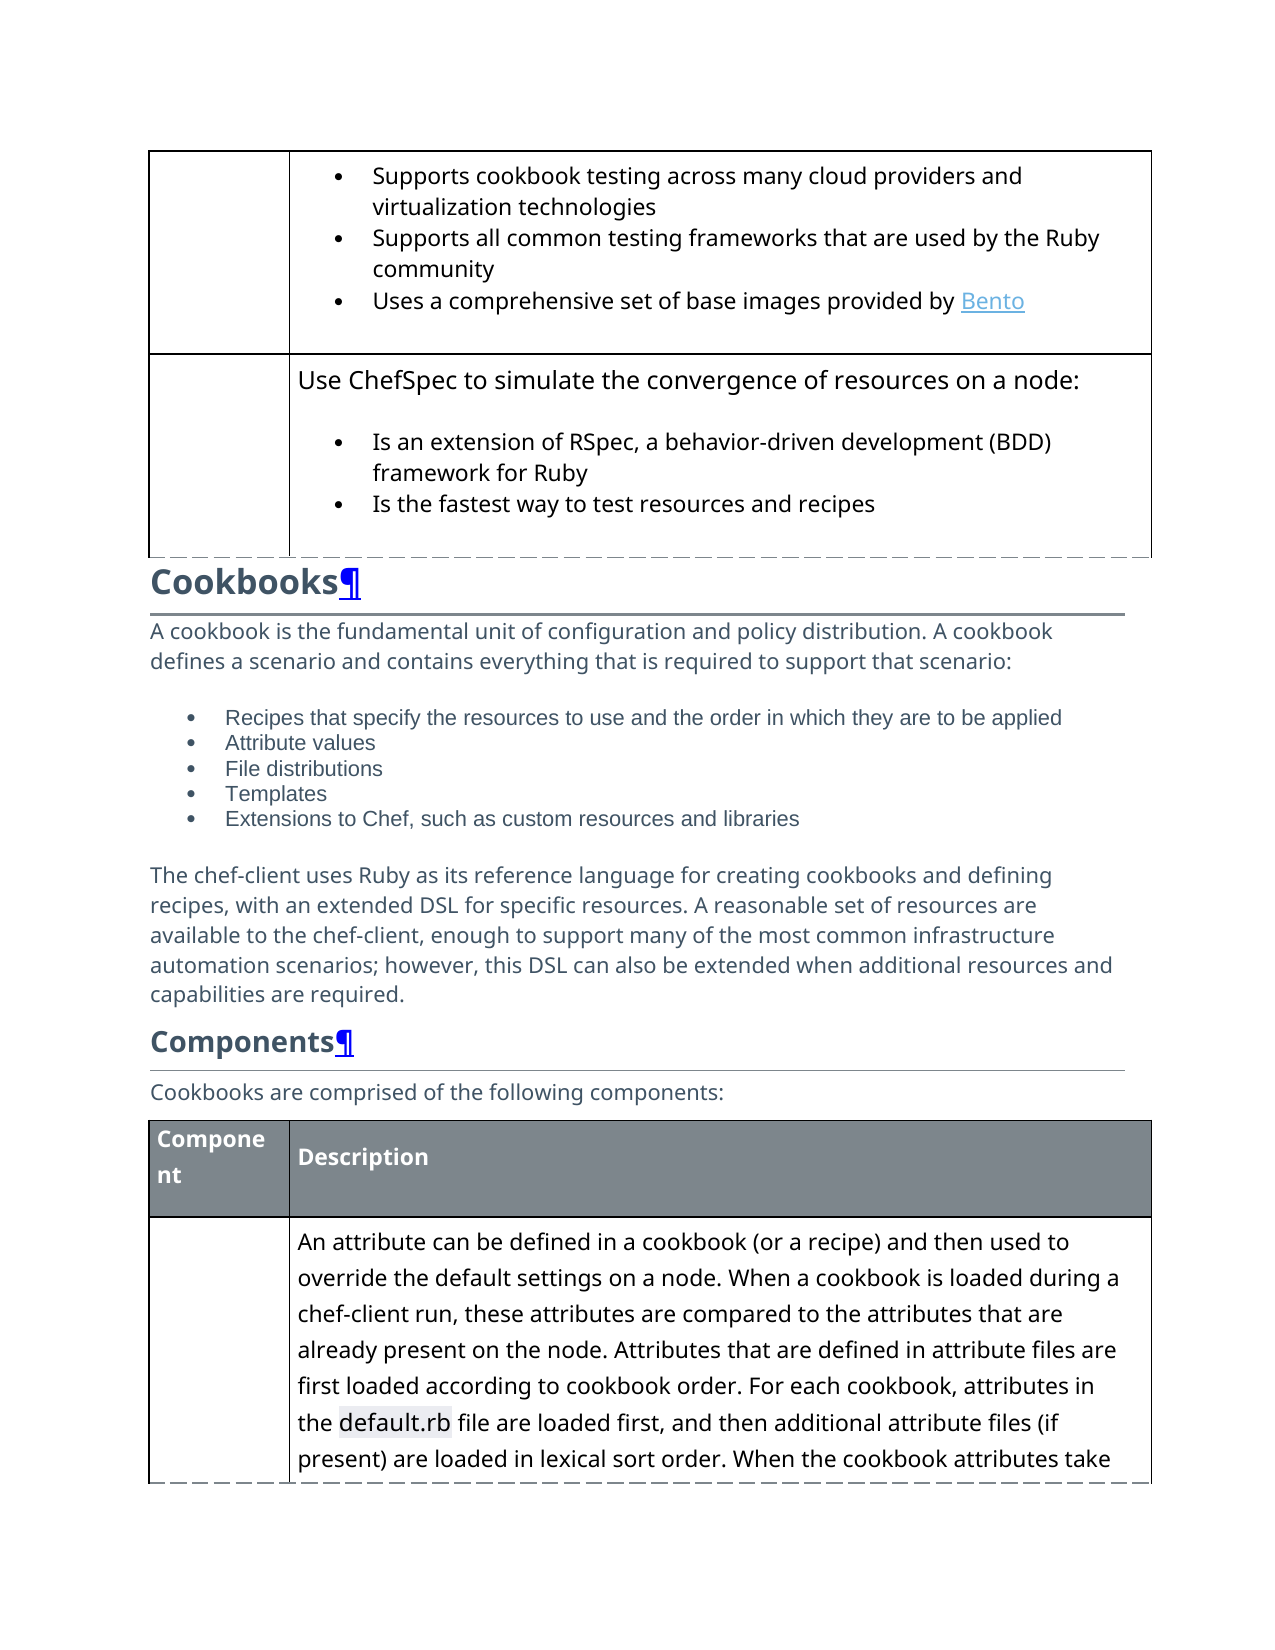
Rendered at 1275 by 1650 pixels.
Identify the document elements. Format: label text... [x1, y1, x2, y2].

list Attribute values [187, 730, 1125, 755]
table_cell [150, 1218, 289, 1482]
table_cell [290, 152, 1151, 353]
list File distributions [187, 755, 1125, 781]
list Recipes that specify the resources to use and the order in which they are to be applied [187, 705, 1125, 730]
table_header Description [290, 1121, 1151, 1216]
text Cookbooks are comprised of the following components: [150, 1077, 1125, 1107]
table_cell [150, 152, 289, 353]
subtitle Components¶ [150, 1022, 1125, 1070]
table_cell [150, 355, 289, 556]
text A cookbook is the fundamental unit of configuration and policy distribution. A cookbook defines a scenario and contains everything that is required to support that scenario: [150, 616, 1125, 676]
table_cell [290, 1218, 1151, 1482]
text The chef-client uses Ruby as its reference language for creating cookbooks and defining recipes, with an extended DSL for specific resources. A reasonable set of resources are available to the chef-client, enough to support many of the most common infrastructure automation scenarios; however, this DSL can also be extended when additional resources and capabilities are required. [150, 860, 1125, 1009]
table_cell Use ChefSpec to simulate the convergence of resources on a node: Is an extension of RSpec, a behavior-driven development (BDD) framework for Ruby Is the fastest way to test resources and recipes [290, 355, 1151, 556]
list Templates [187, 781, 1125, 806]
subtitle Cookbooks¶ [150, 558, 1125, 613]
list Extensions to Chef, such as custom resources and libraries [187, 806, 1125, 831]
table_header Component [150, 1121, 289, 1216]
